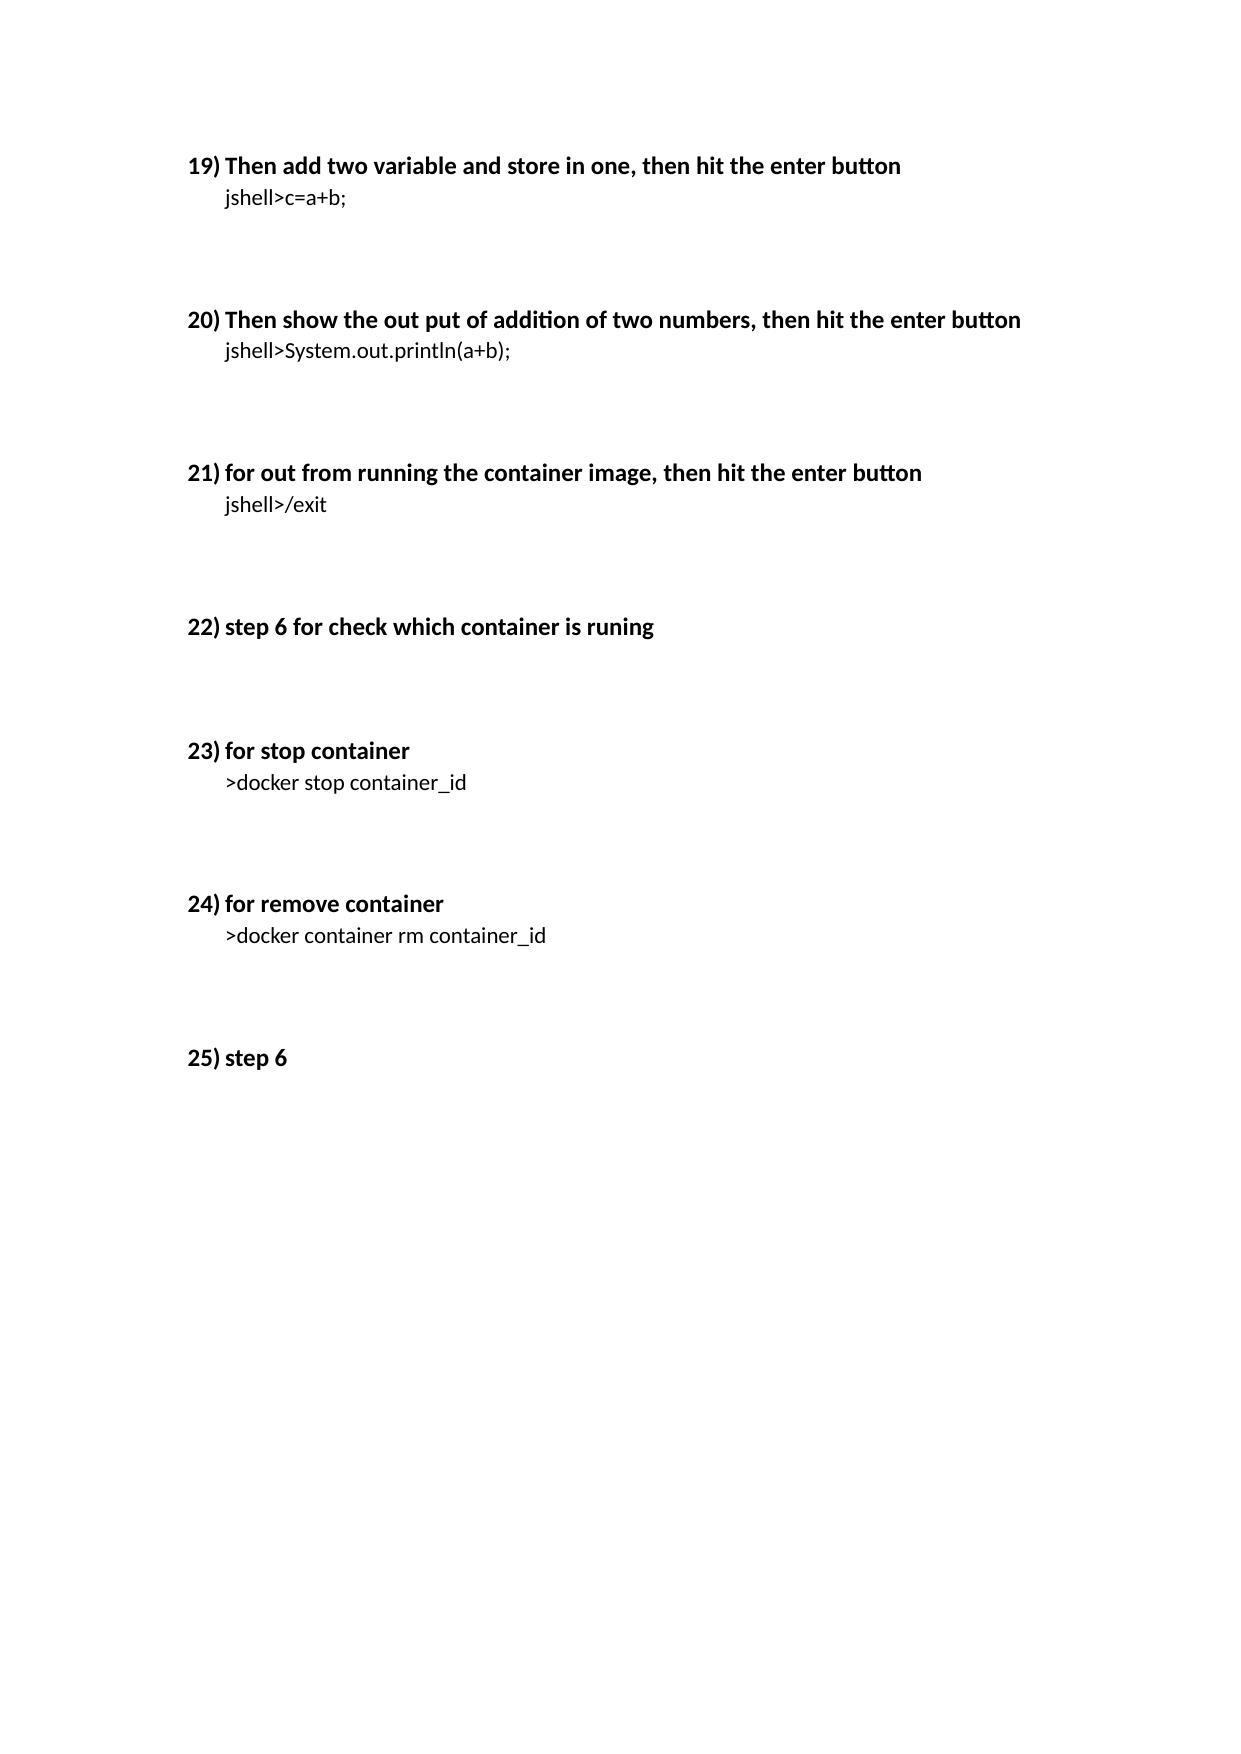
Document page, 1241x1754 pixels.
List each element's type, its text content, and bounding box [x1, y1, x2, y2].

list for remove container [187, 888, 1090, 919]
list Then add two variable and store in one, then hit the enter button [187, 150, 1090, 181]
text >docker container rm container_id [150, 921, 1090, 949]
list for out from running the container image, then hit the enter button [187, 457, 1090, 488]
list step 6 [187, 1042, 1090, 1073]
list for stop container [187, 735, 1090, 765]
list >docker stop container_id [225, 768, 1090, 796]
list jshell>c=a+b; [225, 183, 1090, 211]
list jshell>System.out.println(a+b); [225, 337, 1090, 365]
list Then show the out put of addition of two numbers, then hit the enter button [187, 304, 1090, 334]
list step 6 for check which container is runing [187, 611, 1090, 642]
text jshell>/exit [150, 490, 1090, 518]
